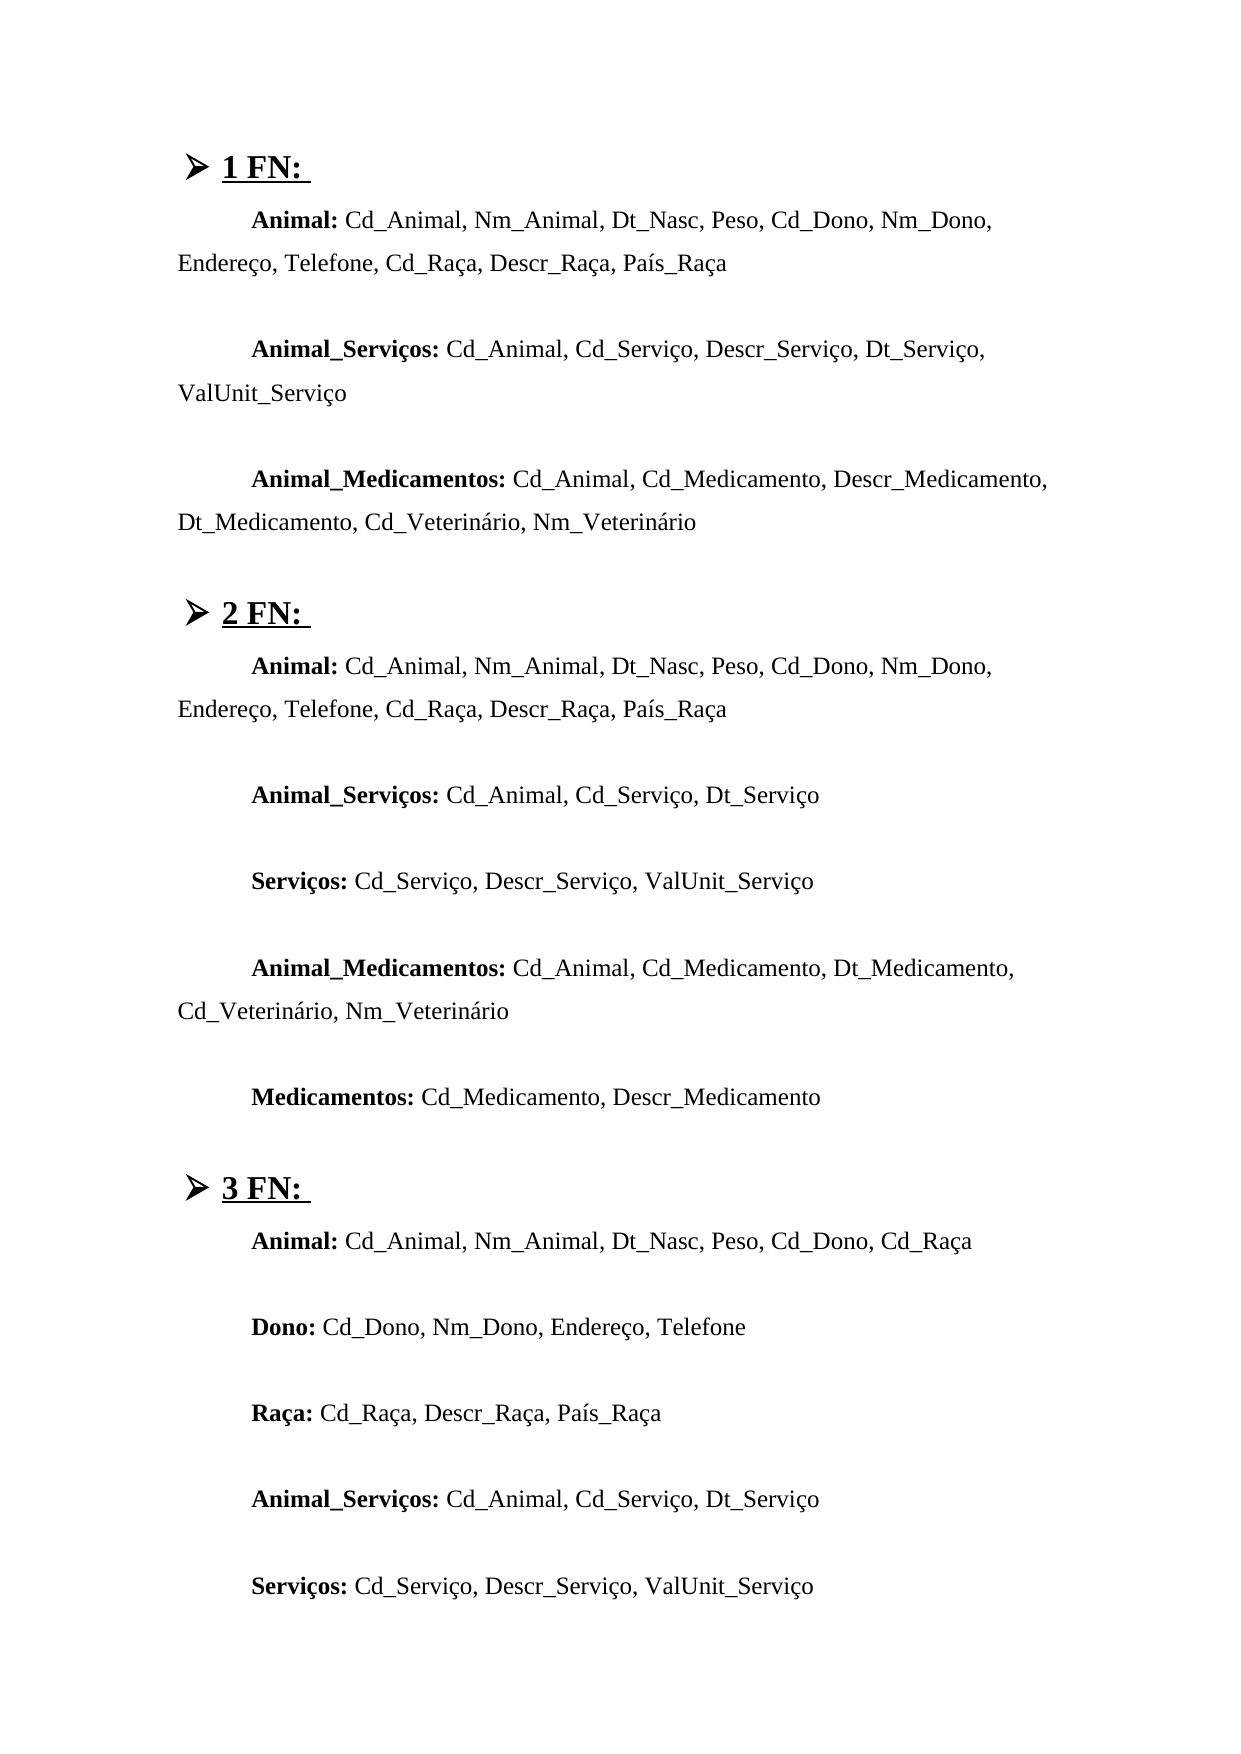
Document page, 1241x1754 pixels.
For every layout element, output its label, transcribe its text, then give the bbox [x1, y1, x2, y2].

list 3 FN: [184, 1168, 1063, 1207]
text Medicamentos: Cd_Medicamento, Descr_Medicamento [177, 1082, 1063, 1111]
text Animal_Serviços: Cd_Animal, Cd_Serviço, Dt_Serviço [177, 780, 1063, 809]
list 2 FN: [184, 593, 1063, 632]
text Raça: Cd_Raça, Descr_Raça, País_Raça [177, 1398, 1063, 1427]
list 1 FN: [184, 148, 1063, 186]
text Serviços: Cd_Serviço, Descr_Serviço, ValUnit_Serviço [177, 1571, 1063, 1599]
text Animal: Cd_Animal, Nm_Animal, Dt_Nasc, Peso, Cd_Dono, Nm_Dono, Endereço, Telefone, Cd_Raça, Descr_Raça, País_Raça [177, 205, 1063, 277]
text Animal: Cd_Animal, Nm_Animal, Dt_Nasc, Peso, Cd_Dono, Cd_Raça [177, 1226, 1063, 1254]
text Animal_Serviços: Cd_Animal, Cd_Serviço, Descr_Serviço, Dt_Serviço, ValUnit_Serviço [177, 334, 1063, 406]
text Animal_Medicamentos: Cd_Animal, Cd_Medicamento, Descr_Medicamento, Dt_Medicamento, Cd_Veterinário, Nm_Veterinário [177, 464, 1063, 536]
text Animal: Cd_Animal, Nm_Animal, Dt_Nasc, Peso, Cd_Dono, Nm_Dono, Endereço, Telefone, Cd_Raça, Descr_Raça, País_Raça [177, 651, 1063, 723]
text Dono: Cd_Dono, Nm_Dono, Endereço, Telefone [177, 1312, 1063, 1341]
text Animal_Medicamentos: Cd_Animal, Cd_Medicamento, Dt_Medicamento, Cd_Veterinário, Nm_Veterinário [177, 953, 1063, 1024]
text Animal_Serviços: Cd_Animal, Cd_Serviço, Dt_Serviço [177, 1484, 1063, 1513]
text Serviços: Cd_Serviço, Descr_Serviço, ValUnit_Serviço [177, 866, 1063, 895]
